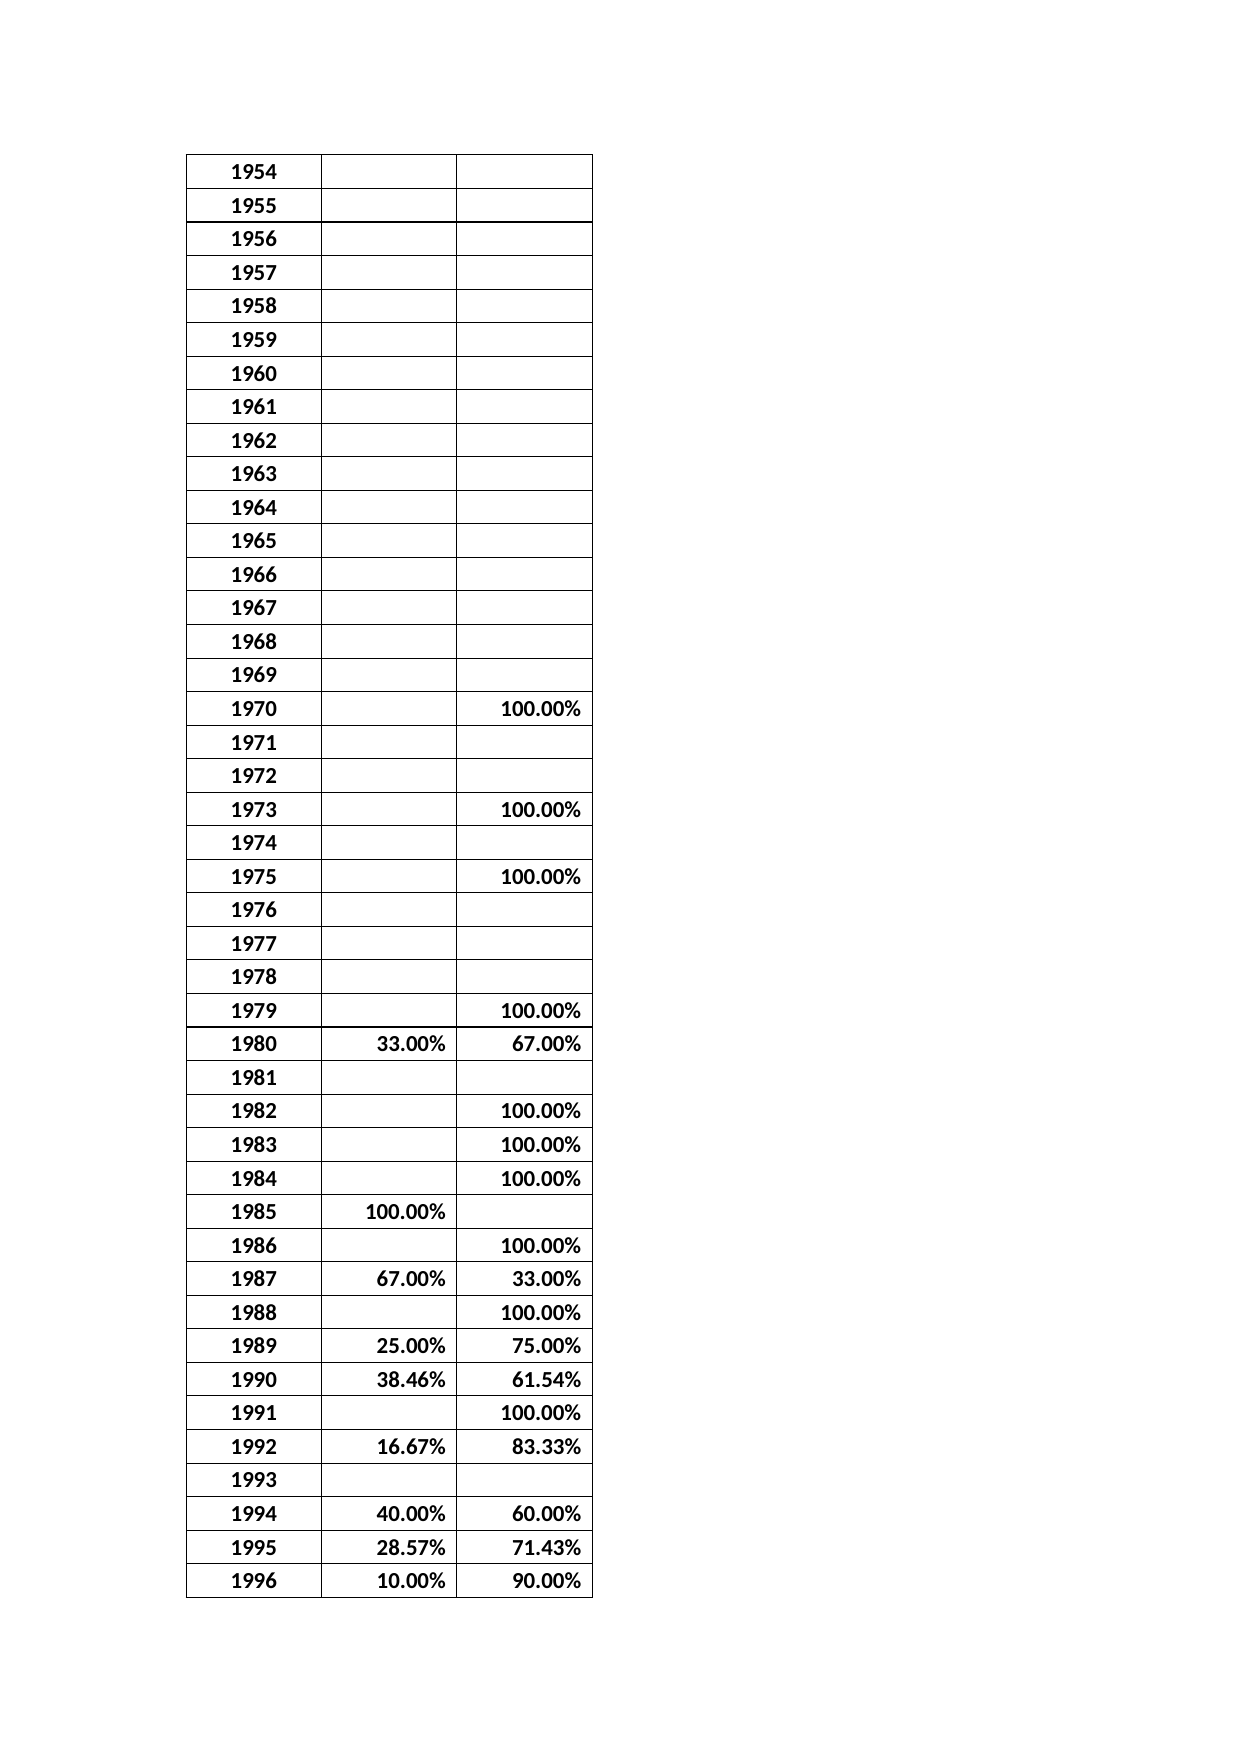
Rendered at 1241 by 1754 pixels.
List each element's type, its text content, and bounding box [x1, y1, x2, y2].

table_cell [457, 625, 592, 657]
table_cell [322, 826, 456, 859]
table_cell 1970 [187, 692, 321, 724]
table_cell 1957 [187, 256, 321, 288]
table_cell [322, 692, 456, 724]
table_cell 1996 [187, 1564, 321, 1597]
table_cell 90.00% [457, 1564, 592, 1597]
table_cell [322, 155, 456, 188]
table_cell 1954 [187, 155, 321, 188]
table_cell [322, 558, 456, 590]
table_cell [457, 1464, 592, 1496]
table_cell 1974 [187, 826, 321, 859]
table_cell [322, 1162, 456, 1194]
table_cell [457, 893, 592, 926]
table_cell [457, 457, 592, 490]
table_cell 1962 [187, 424, 321, 456]
table_cell [322, 390, 456, 423]
table_cell 1984 [187, 1162, 321, 1194]
table_cell 10.00% [322, 1564, 456, 1597]
table_cell [457, 558, 592, 590]
table_cell 1986 [187, 1229, 321, 1261]
table_cell 1980 [187, 1028, 321, 1060]
table_cell 1965 [187, 524, 321, 557]
table_cell [322, 290, 456, 322]
table_cell [457, 323, 592, 356]
table_cell 33.00% [322, 1028, 456, 1060]
table_cell 1972 [187, 759, 321, 792]
table_cell [457, 290, 592, 322]
table_cell [322, 726, 456, 758]
table_cell [322, 759, 456, 792]
table_cell 100.00% [457, 692, 592, 724]
table_cell 1977 [187, 927, 321, 959]
table_cell [322, 793, 456, 825]
table_cell [322, 189, 456, 221]
table_cell [322, 927, 456, 959]
table_cell 1960 [187, 357, 321, 389]
table_cell [322, 323, 456, 356]
table_cell [457, 390, 592, 423]
table_cell [322, 659, 456, 691]
table_cell [322, 1296, 456, 1328]
table_cell [457, 1061, 592, 1093]
table_cell 1976 [187, 893, 321, 926]
table_cell [457, 927, 592, 959]
table_cell [322, 893, 456, 926]
table_cell [457, 659, 592, 691]
table_cell 100.00% [457, 1095, 592, 1127]
table_cell 100.00% [457, 994, 592, 1026]
table_cell 1964 [187, 491, 321, 523]
table_cell 75.00% [457, 1329, 592, 1362]
table_cell [457, 1195, 592, 1228]
table_cell 67.00% [322, 1262, 456, 1295]
table_cell 100.00% [457, 1229, 592, 1261]
table_cell [322, 1229, 456, 1261]
table_cell [322, 357, 456, 389]
table_cell 71.43% [457, 1531, 592, 1563]
table_cell 1987 [187, 1262, 321, 1295]
table_cell 60.00% [457, 1497, 592, 1529]
table_cell 1971 [187, 726, 321, 758]
table_cell [322, 424, 456, 456]
table_cell [457, 256, 592, 288]
table_cell 40.00% [322, 1497, 456, 1529]
table_cell 25.00% [322, 1329, 456, 1362]
table_cell [457, 491, 592, 523]
table_cell 1973 [187, 793, 321, 825]
table_cell [322, 960, 456, 993]
table_cell 1966 [187, 558, 321, 590]
table_cell [457, 189, 592, 221]
table_cell [322, 1061, 456, 1093]
table_cell 28.57% [322, 1531, 456, 1563]
table_cell [457, 826, 592, 859]
table_cell 1978 [187, 960, 321, 993]
table_cell [457, 591, 592, 624]
table_cell 100.00% [457, 1162, 592, 1194]
table_cell 1967 [187, 591, 321, 624]
table_cell [457, 524, 592, 557]
table_cell 1982 [187, 1095, 321, 1127]
table_cell 100.00% [457, 1128, 592, 1161]
table_cell [457, 726, 592, 758]
table_cell 1994 [187, 1497, 321, 1529]
table_cell 1975 [187, 860, 321, 892]
table_cell [322, 1396, 456, 1429]
table_cell 1979 [187, 994, 321, 1026]
table_cell [457, 223, 592, 255]
table_cell 16.67% [322, 1430, 456, 1462]
table_cell 1968 [187, 625, 321, 657]
table_cell 100.00% [457, 793, 592, 825]
table_cell [457, 759, 592, 792]
table_cell [322, 1128, 456, 1161]
table_cell [322, 1095, 456, 1127]
table_cell 83.33% [457, 1430, 592, 1462]
table_cell 1956 [187, 223, 321, 255]
table_cell [457, 357, 592, 389]
table_cell 1963 [187, 457, 321, 490]
table_cell [322, 1464, 456, 1496]
table_cell 1955 [187, 189, 321, 221]
table_cell [322, 491, 456, 523]
table_cell 1985 [187, 1195, 321, 1228]
table_cell 1993 [187, 1464, 321, 1496]
table_cell [322, 860, 456, 892]
table_cell [322, 591, 456, 624]
table_cell 61.54% [457, 1363, 592, 1395]
table_cell 1969 [187, 659, 321, 691]
table_cell 100.00% [457, 860, 592, 892]
table_cell 1958 [187, 290, 321, 322]
table_cell 1991 [187, 1396, 321, 1429]
table_cell [322, 457, 456, 490]
table_cell 1983 [187, 1128, 321, 1161]
table_cell [322, 524, 456, 557]
table_cell 1995 [187, 1531, 321, 1563]
table_cell 100.00% [322, 1195, 456, 1228]
table_cell 100.00% [457, 1396, 592, 1429]
table_cell 1989 [187, 1329, 321, 1362]
table_cell 1990 [187, 1363, 321, 1395]
table_cell 1961 [187, 390, 321, 423]
table_cell 1988 [187, 1296, 321, 1328]
table_cell 67.00% [457, 1028, 592, 1060]
table_cell [457, 960, 592, 993]
table_cell 1959 [187, 323, 321, 356]
table_cell 1992 [187, 1430, 321, 1462]
table_cell [322, 625, 456, 657]
table_cell 38.46% [322, 1363, 456, 1395]
table_cell 1981 [187, 1061, 321, 1093]
table_cell [457, 424, 592, 456]
table_cell [322, 256, 456, 288]
table_cell 33.00% [457, 1262, 592, 1295]
table_cell 100.00% [457, 1296, 592, 1328]
table_cell [322, 223, 456, 255]
table_cell [457, 155, 592, 188]
table_cell [322, 994, 456, 1026]
